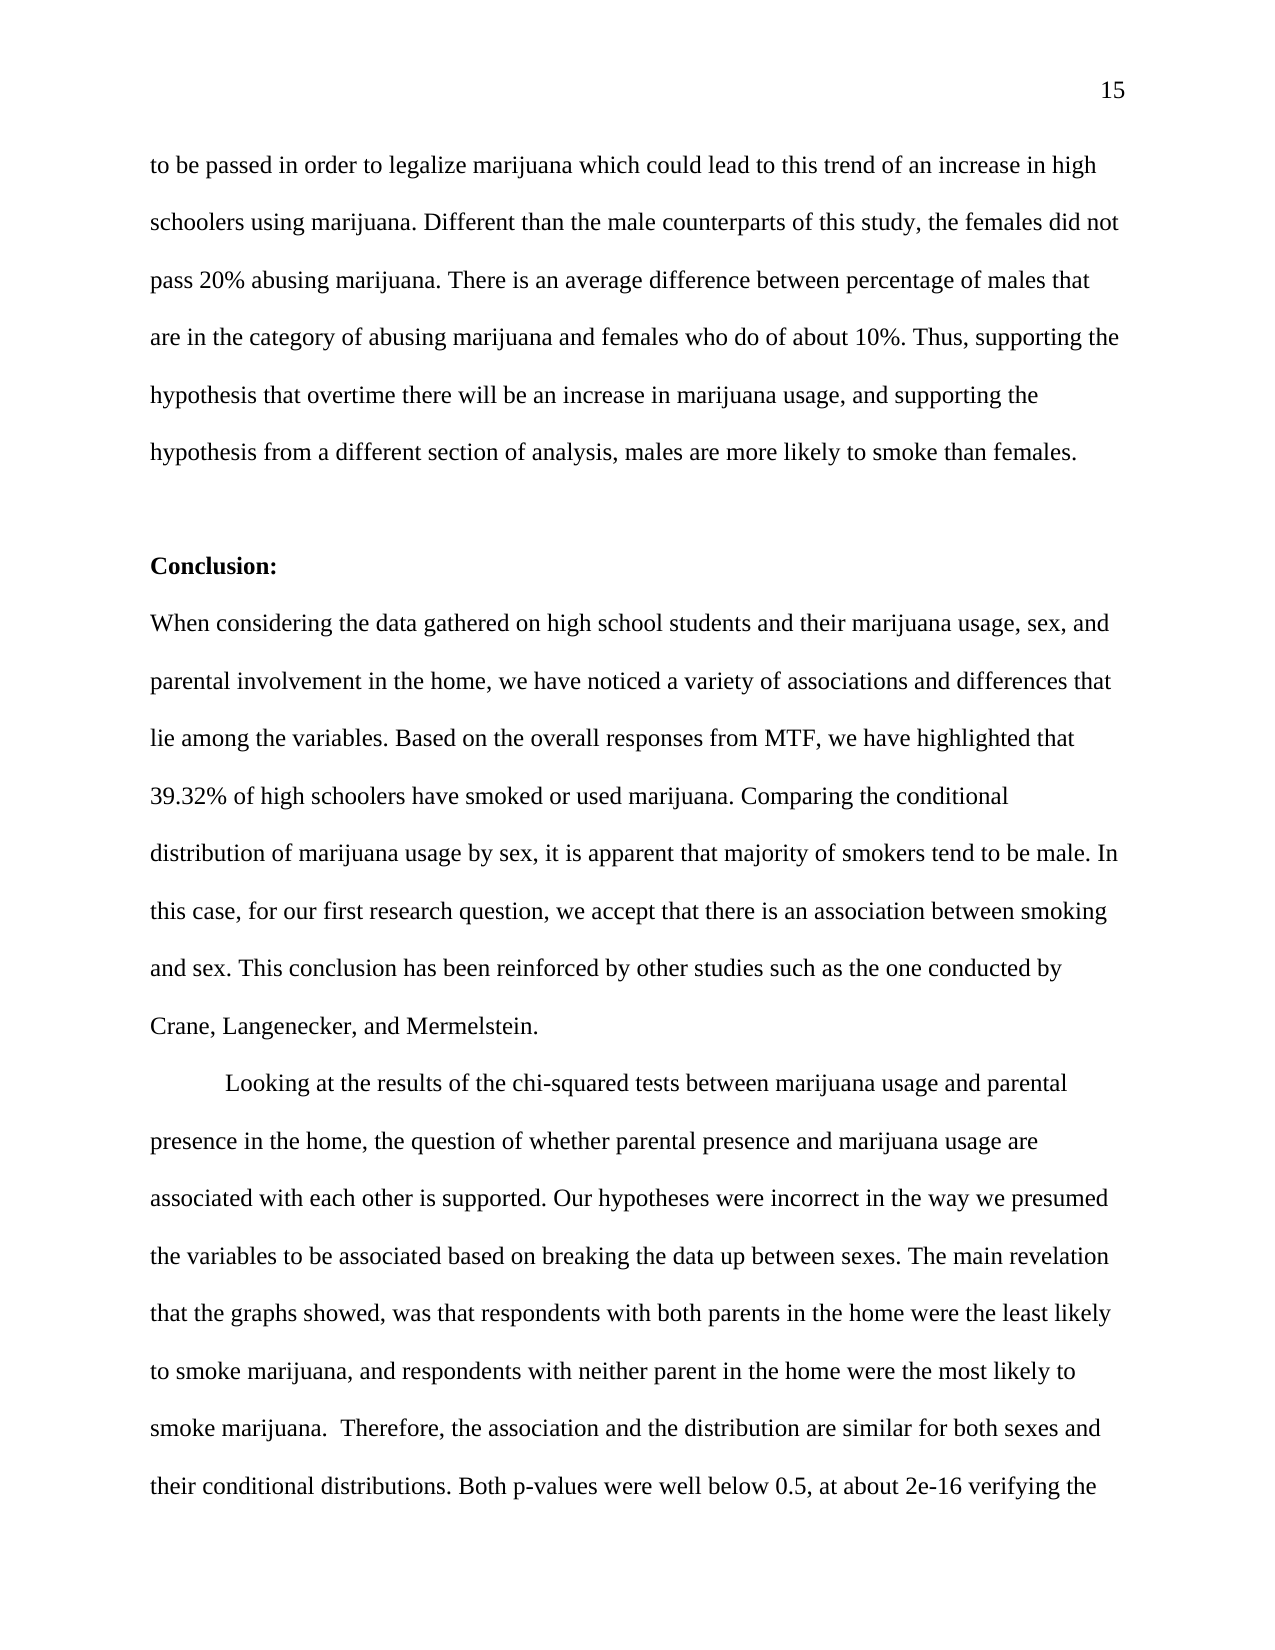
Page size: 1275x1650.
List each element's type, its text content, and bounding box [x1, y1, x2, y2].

text Conclusion: [150, 551, 1125, 580]
text When considering the data gathered on high school students and their marijuana usage, sex, and parental involvement in the home, we have noticed a variety of associations and differences that lie among the variables. Based on the overall responses from MTF, we have highlighted that 39.32% of high schoolers have smoked or used marijuana. Comparing the conditional distribution of marijuana usage by sex, it is apparent that majority of smokers tend to be male. In this case, for our first research question, we accept that there is an association between smoking and sex. This conclusion has been reinforced by other studies such as the one conducted by Crane, Langenecker, and Mermelstein. [150, 608, 1125, 1040]
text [150, 150, 1125, 466]
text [150, 1068, 1125, 1500]
